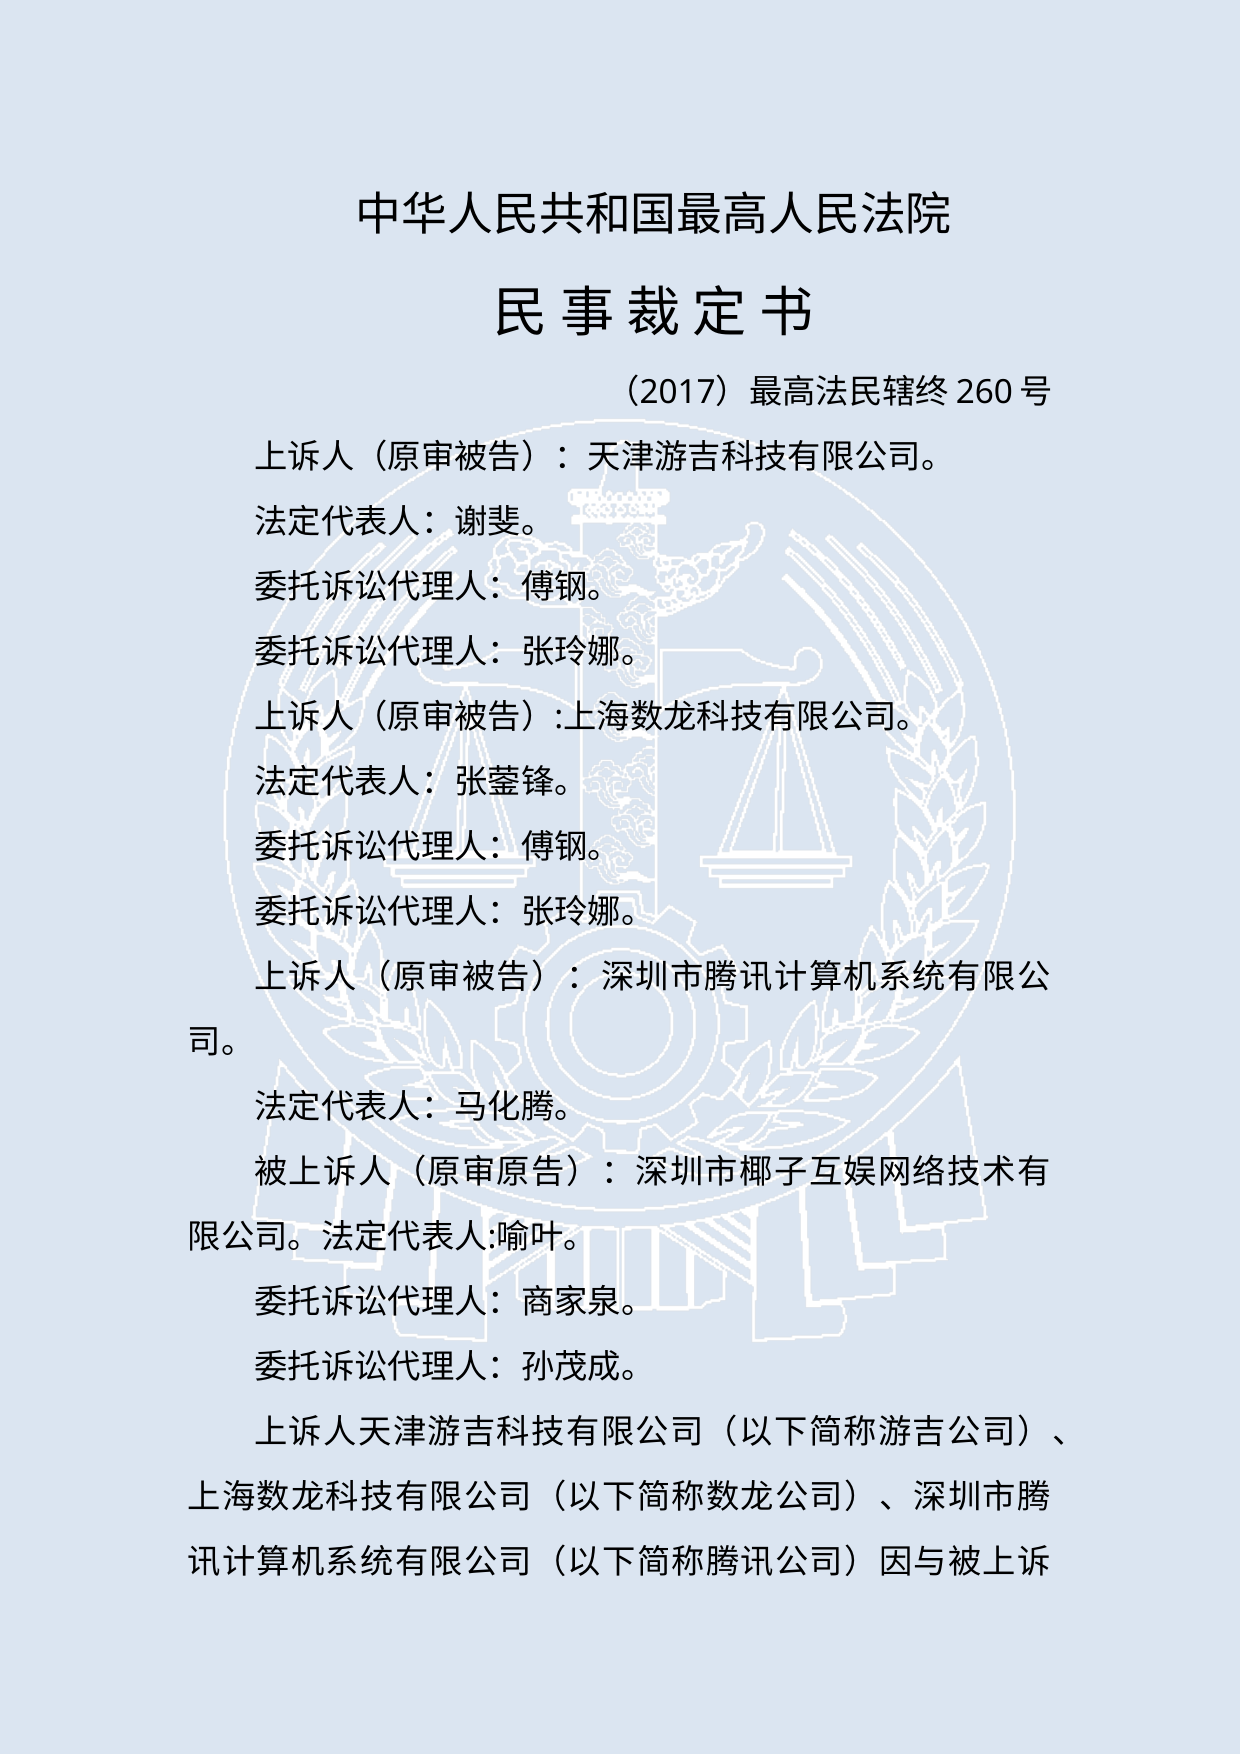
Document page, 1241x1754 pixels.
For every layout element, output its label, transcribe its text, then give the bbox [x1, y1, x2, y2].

text 法定代表人：马化腾。 [187, 1072, 1053, 1137]
text 上诉人（原审被告）:上海数龙科技有限公司。 [187, 682, 1053, 747]
text 法定代表人：谢斐。 [187, 487, 1053, 552]
text 中华人民共和国最高人民法院 [187, 162, 1053, 259]
text 委托诉讼代理人：孙茂成。 [187, 1332, 1053, 1397]
text 法定代表人：张蓥锋。 [187, 747, 1053, 812]
text 委托诉讼代理人：张玲娜。 [187, 617, 1053, 682]
text 委托诉讼代理人：傅钢。 [187, 812, 1053, 877]
text 民 事 裁 定 书 [187, 259, 1053, 357]
text 委托诉讼代理人：商家泉。 [187, 1267, 1053, 1332]
text 被上诉人（原审原告）：深圳市椰子互娱网络技术有限公司。法定代表人:喻叶。 [187, 1137, 1053, 1267]
text （2017）最高法民辖终260号 [187, 357, 1053, 422]
text 上诉人（原审被告）：天津游吉科技有限公司。 [187, 422, 1053, 487]
text 委托诉讼代理人：傅钢。 [187, 552, 1053, 617]
text 委托诉讼代理人：张玲娜。 [187, 877, 1053, 942]
text 上诉人（原审被告）：深圳市腾讯计算机系统有限公司。 [187, 942, 1053, 1072]
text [187, 1397, 1053, 1592]
